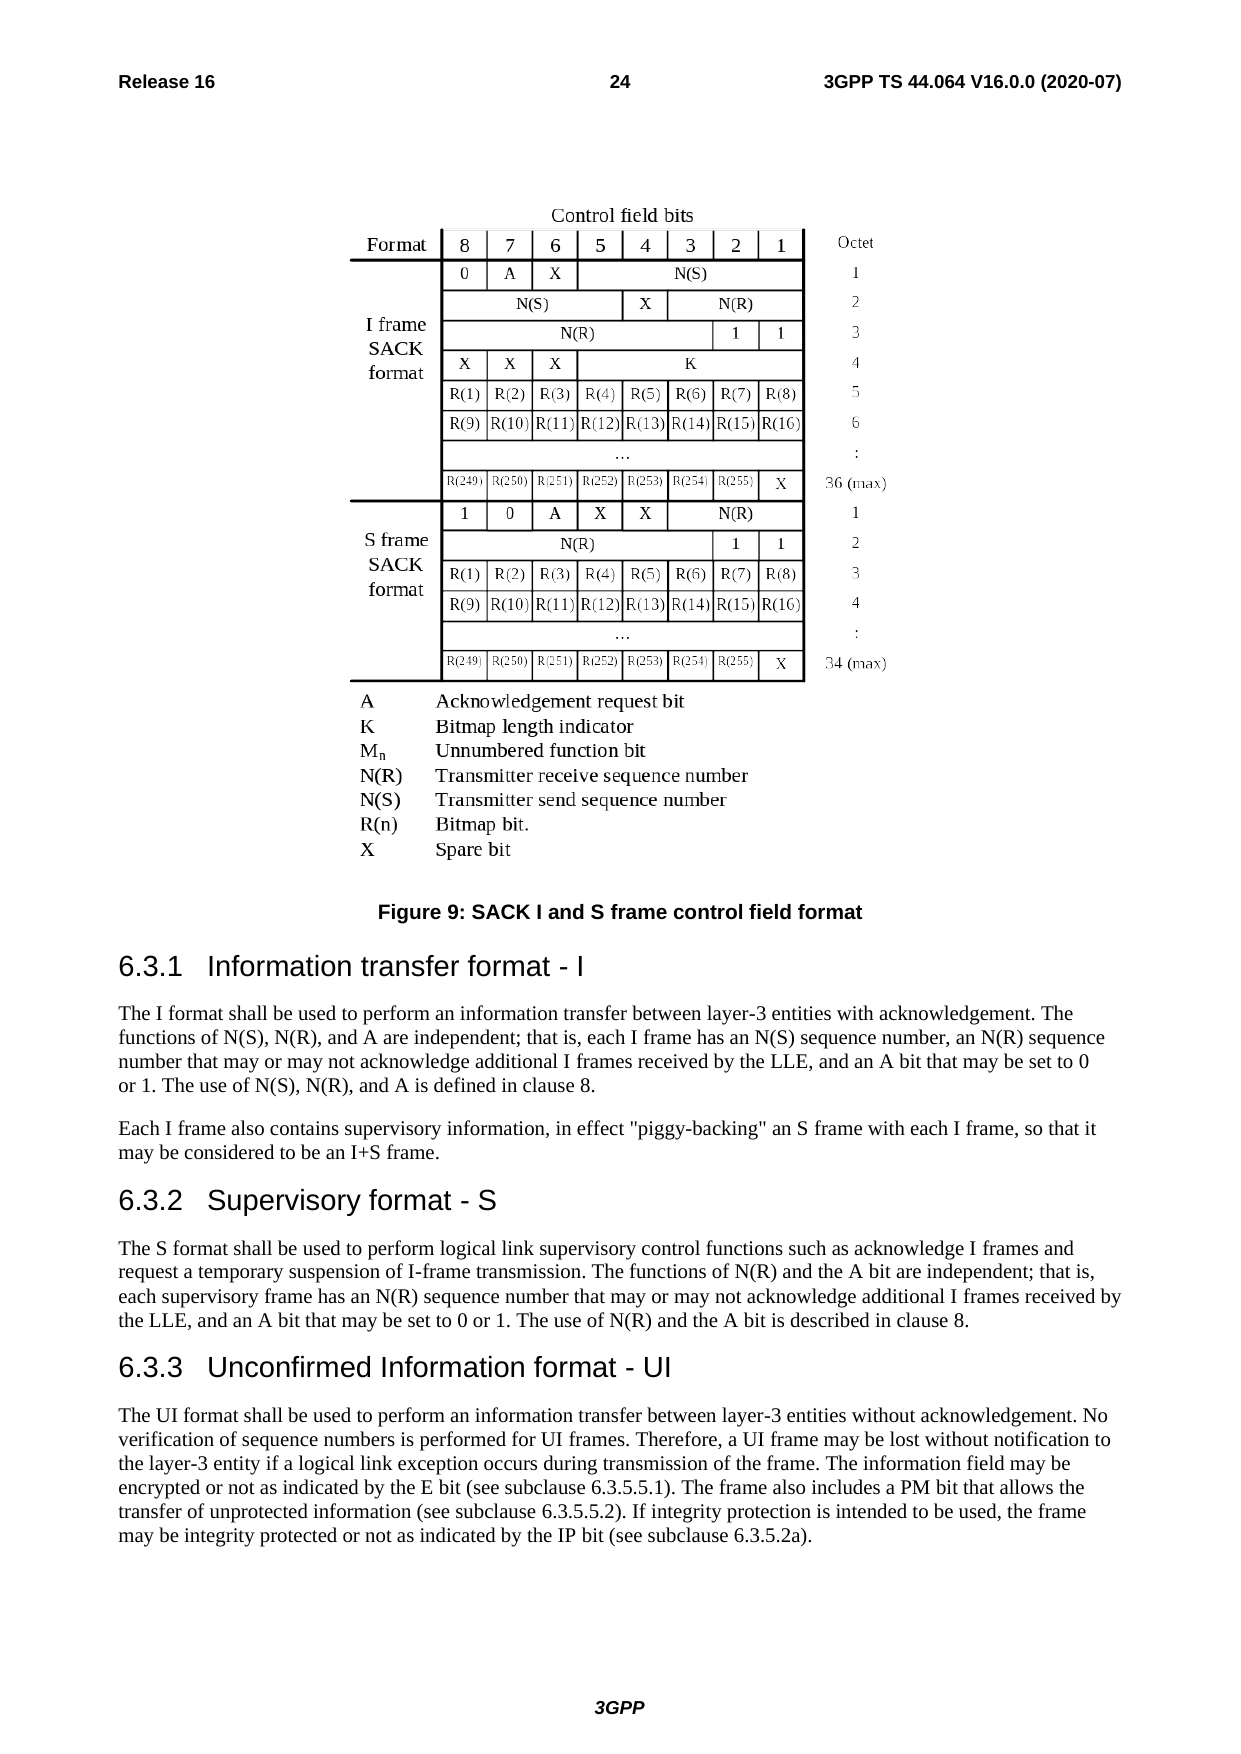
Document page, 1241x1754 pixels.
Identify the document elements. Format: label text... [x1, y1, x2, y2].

text The UI format shall be used to perform an information transfer between layer-3 entities without acknowledgement. No verification of sequence numbers is performed for UI frames. Therefore, a UI frame may be lost without notification to the layer-3 entity if a logical link exception occurs during transmission of the frame. The information field may be encrypted or not as indicated by the E bit (see subclause 6.3.5.5.1). The frame also includes a PM bit that allows the transfer of unprotected information (see subclause 6.3.5.5.2). If integrity protection is intended to be used, the frame may be integrity protected or not as indicated by the IP bit (see subclause 6.3.5.2a). [118, 1403, 1122, 1547]
text The S format shall be used to perform logical link supervisory control functions such as acknowledge I frames and request a temporary suspension of I-frame transmission. The functions of N(R) and the A bit are independent; that is, each supervisory frame has an N(R) sequence number that may or may not acknowledge additional I frames received by the LLE, and an A bit that may be set to 0 or 1. The use of N(R) and the A bit is described in clause 8. [118, 1235, 1122, 1332]
text Figure 9: SACK I and S frame control field format [118, 900, 1122, 924]
subtitle 6.3.2 Supervisory format - S [118, 1183, 1122, 1217]
subtitle 6.3.3 Unconfirmed Information format - UI [118, 1350, 1122, 1384]
subtitle 6.3.1 Information transfer format - I [118, 949, 1122, 982]
text Each I frame also contains supervisory information, in effect "piggy-backing" an S frame with each I frame, so that it may be considered to be an I+S frame. [118, 1116, 1122, 1164]
text The I format shall be used to perform an information transfer between layer-3 entities with acknowledgement. The functions of N(S), N(R), and A are independent; that is, each I frame has an N(S) sequence number, an N(R) sequence number that may or may not acknowledge additional I frames received by the LLE, and an A bit that may be set to 0 or 1. The use of N(S), N(R), and A is defined in clause 8. [118, 1001, 1122, 1097]
